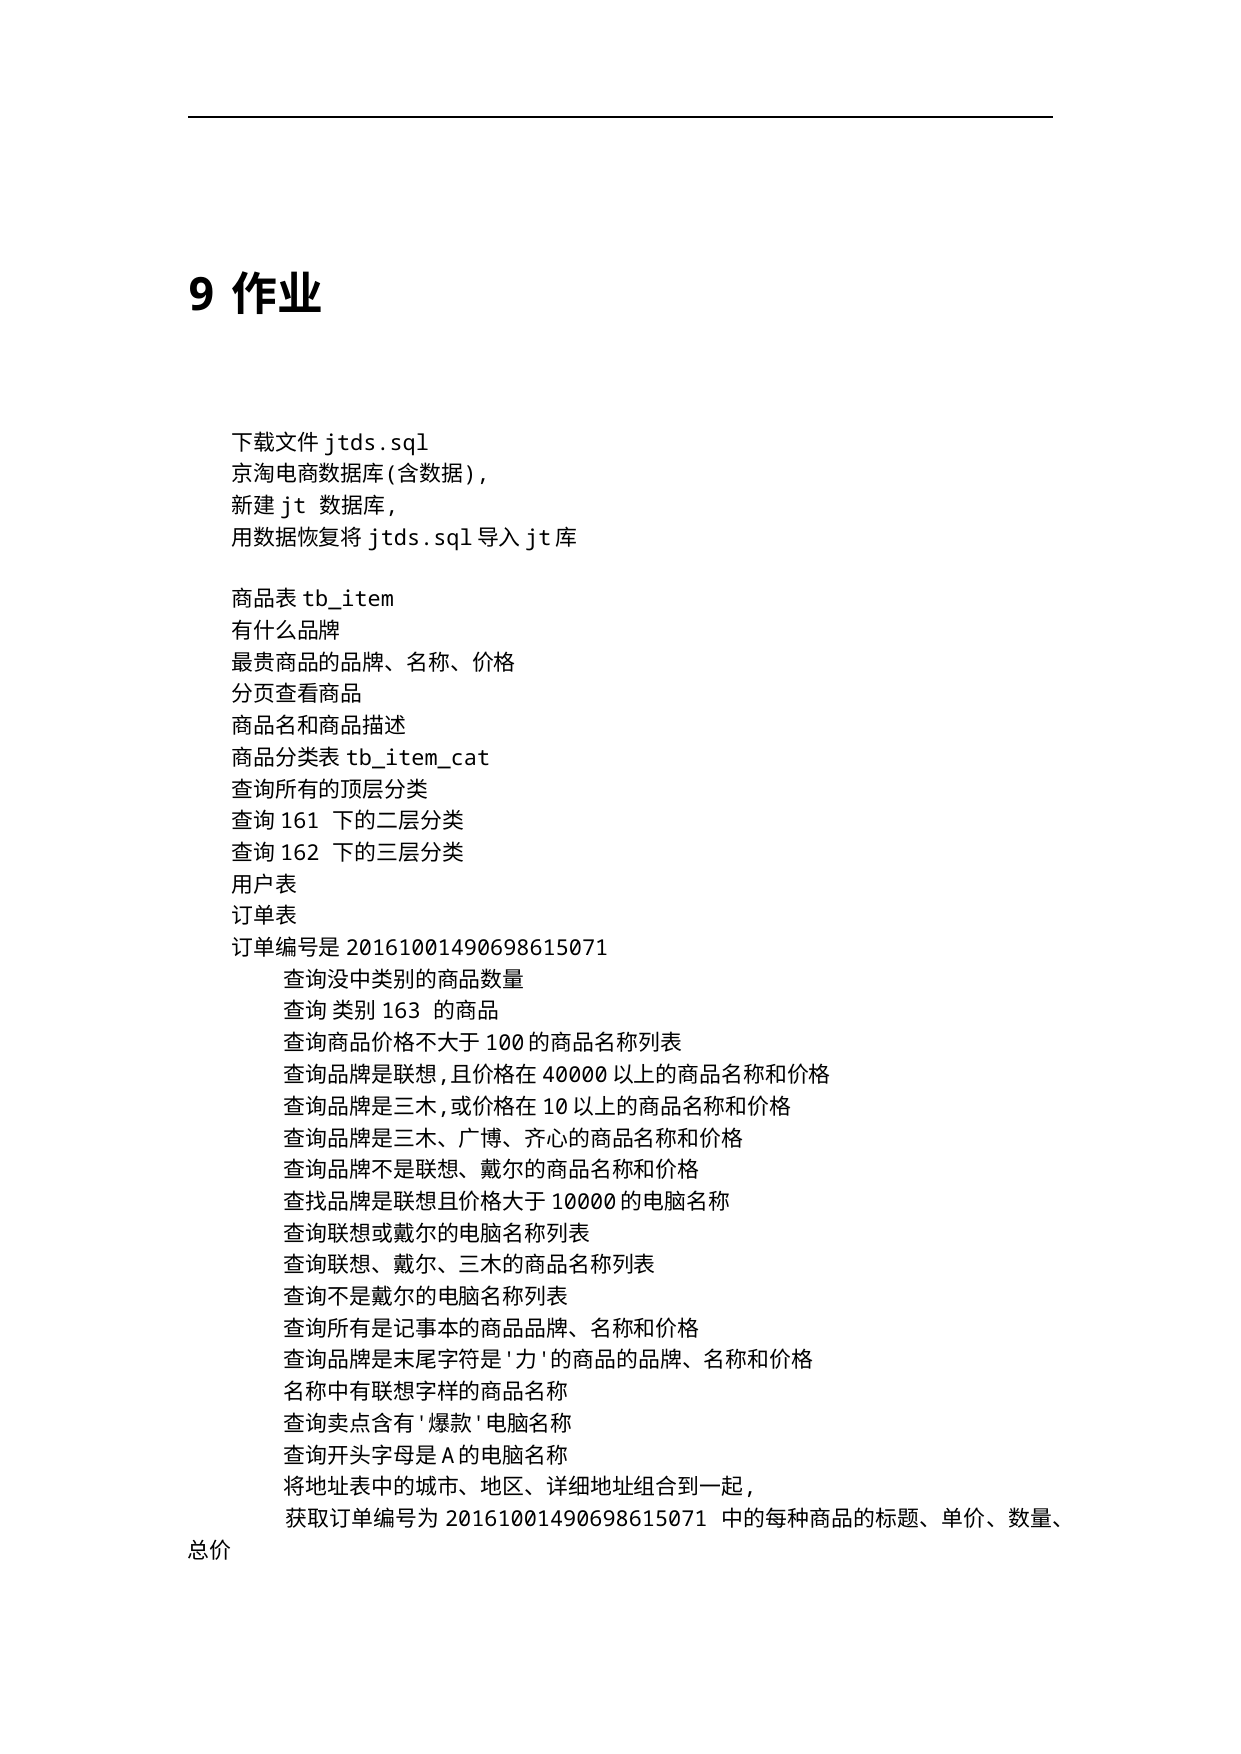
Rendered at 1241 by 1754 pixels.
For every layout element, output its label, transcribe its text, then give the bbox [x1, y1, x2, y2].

text 商品名和商品描述 [187, 708, 1053, 740]
text 订单编号是 20161001490698615071 [187, 930, 1053, 962]
text 查询所有的顶层分类 [187, 772, 1053, 803]
text 查找品牌是联想且价格大于10000的电脑名称 [187, 1184, 1053, 1216]
text 将地址表中的城市、地区、详细地址组合到一起, [187, 1469, 1053, 1501]
text 商品表 tb_item [187, 581, 1053, 613]
text 京淘电商数据库(含数据), [187, 456, 1053, 488]
text 用户表 [187, 867, 1053, 898]
text 名称中有联想字样的商品名称 [187, 1374, 1053, 1406]
text 查询商品价格不大于100的商品名称列表 [187, 1025, 1053, 1057]
text 查询 162 下的三层分类 [187, 835, 1053, 867]
subtitle 作业 [187, 257, 1053, 323]
text 查询品牌是末尾字符是'力'的商品的品牌、名称和价格 [187, 1342, 1053, 1374]
text 查询开头字母是A的电脑名称 [187, 1438, 1053, 1469]
text 新建 jt 数据库, [187, 488, 1053, 520]
text 获取订单编号为 20161001490698615071 中的每种商品的标题、单价、数量、总价 [187, 1501, 1053, 1564]
text 查询卖点含有'爆款'电脑名称 [187, 1406, 1053, 1438]
text 查询 161 下的二层分类 [187, 803, 1053, 835]
text 查询品牌是联想,且价格在40000以上的商品名称和价格 [187, 1057, 1053, 1089]
text 查询联想或戴尔的电脑名称列表 [187, 1216, 1053, 1247]
text 查询品牌是三木,或价格在10以上的商品名称和价格 [187, 1089, 1053, 1121]
text 查询品牌不是联想、戴尔的商品名称和价格 [187, 1152, 1053, 1184]
text 查询联想、戴尔、三木的商品名称列表 [187, 1247, 1053, 1279]
text 查询 类别 163 的商品 [187, 993, 1053, 1025]
text 有什么品牌 [187, 613, 1053, 645]
text 查询没中类别的商品数量 [187, 962, 1053, 993]
text 商品分类表 tb_item_cat [187, 740, 1053, 772]
text 查询品牌是三木、广博、齐心的商品名称和价格 [187, 1121, 1053, 1152]
text 查询所有是记事本的商品品牌、名称和价格 [187, 1311, 1053, 1342]
text 分页查看商品 [187, 676, 1053, 708]
text 最贵商品的品牌、名称、价格 [187, 645, 1053, 676]
text 下载文件 jtds.sql [187, 424, 1053, 456]
text 订单表 [187, 898, 1053, 930]
text 查询不是戴尔的电脑名称列表 [187, 1279, 1053, 1311]
text 用数据恢复将 jtds.sql导入jt库 [187, 520, 1053, 552]
